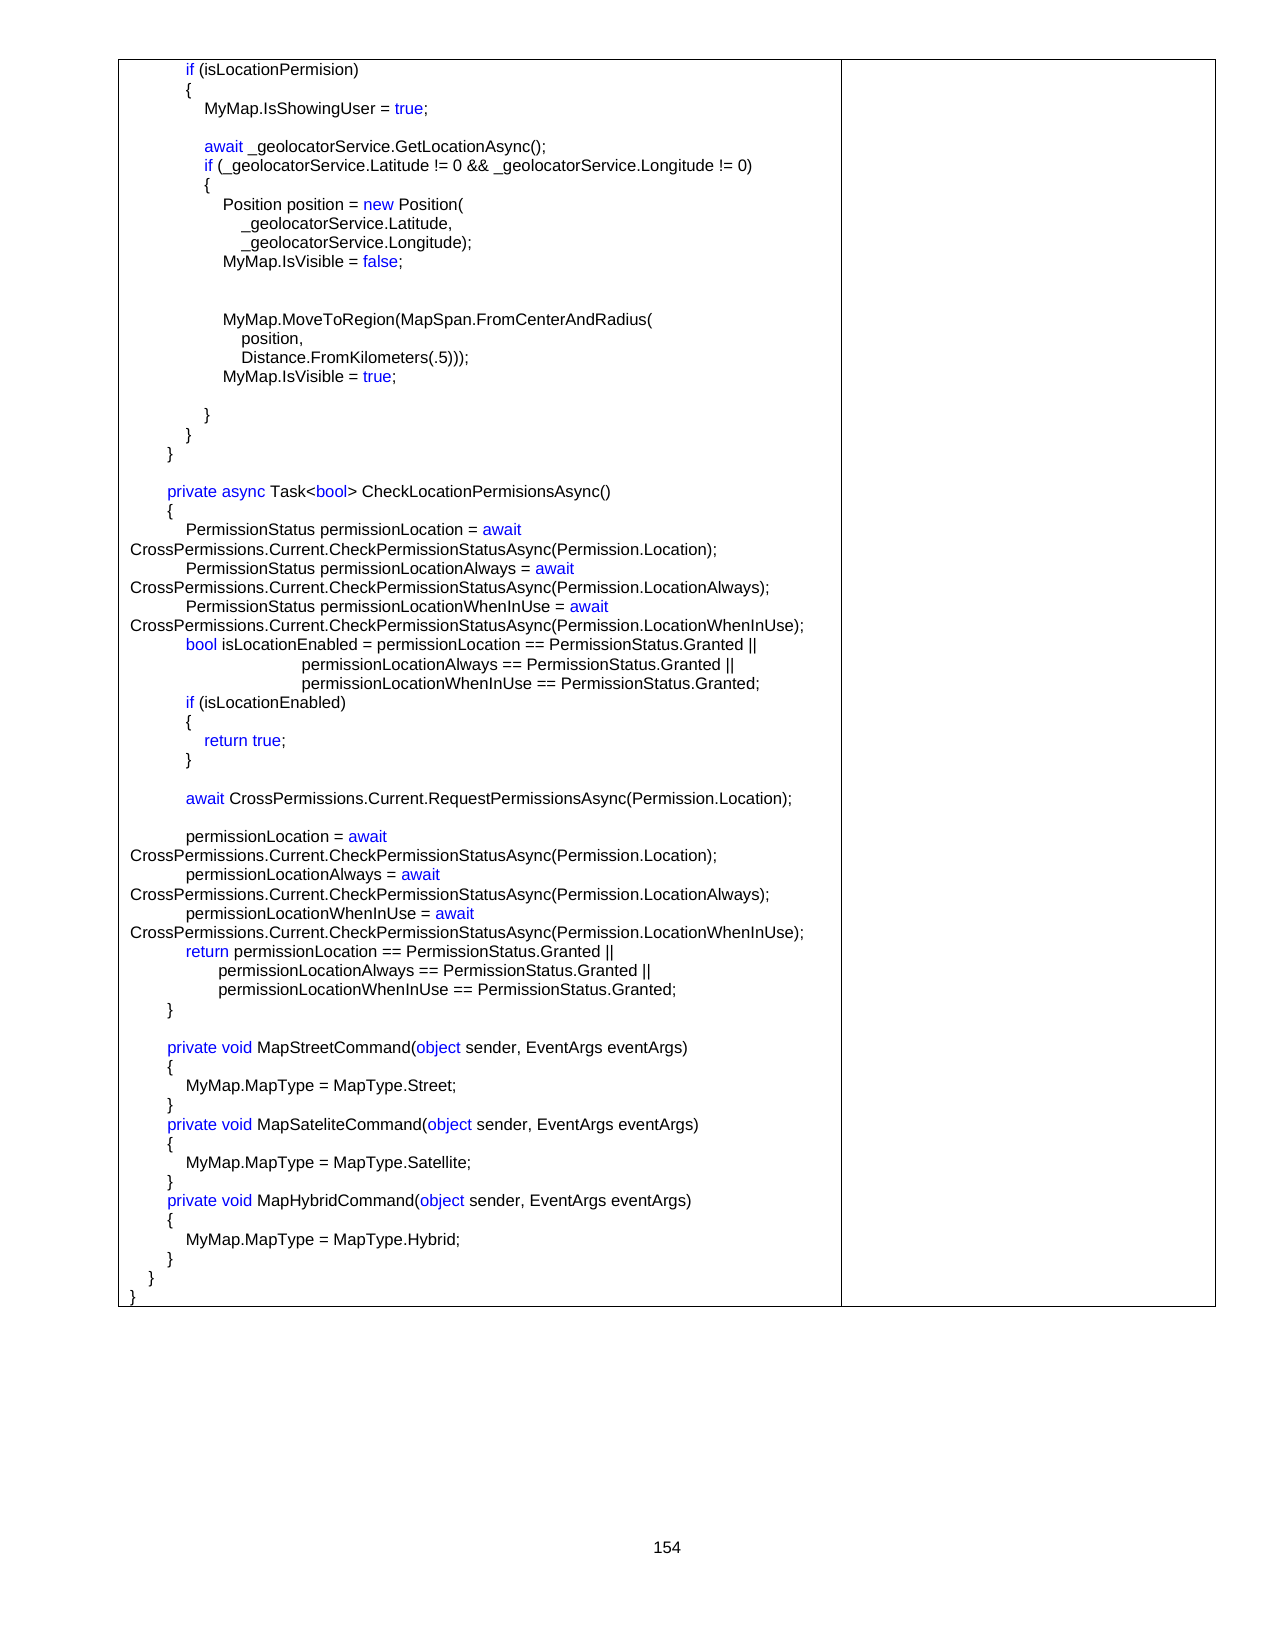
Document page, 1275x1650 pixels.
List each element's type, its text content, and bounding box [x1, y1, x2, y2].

table_cell [842, 60, 1215, 1306]
